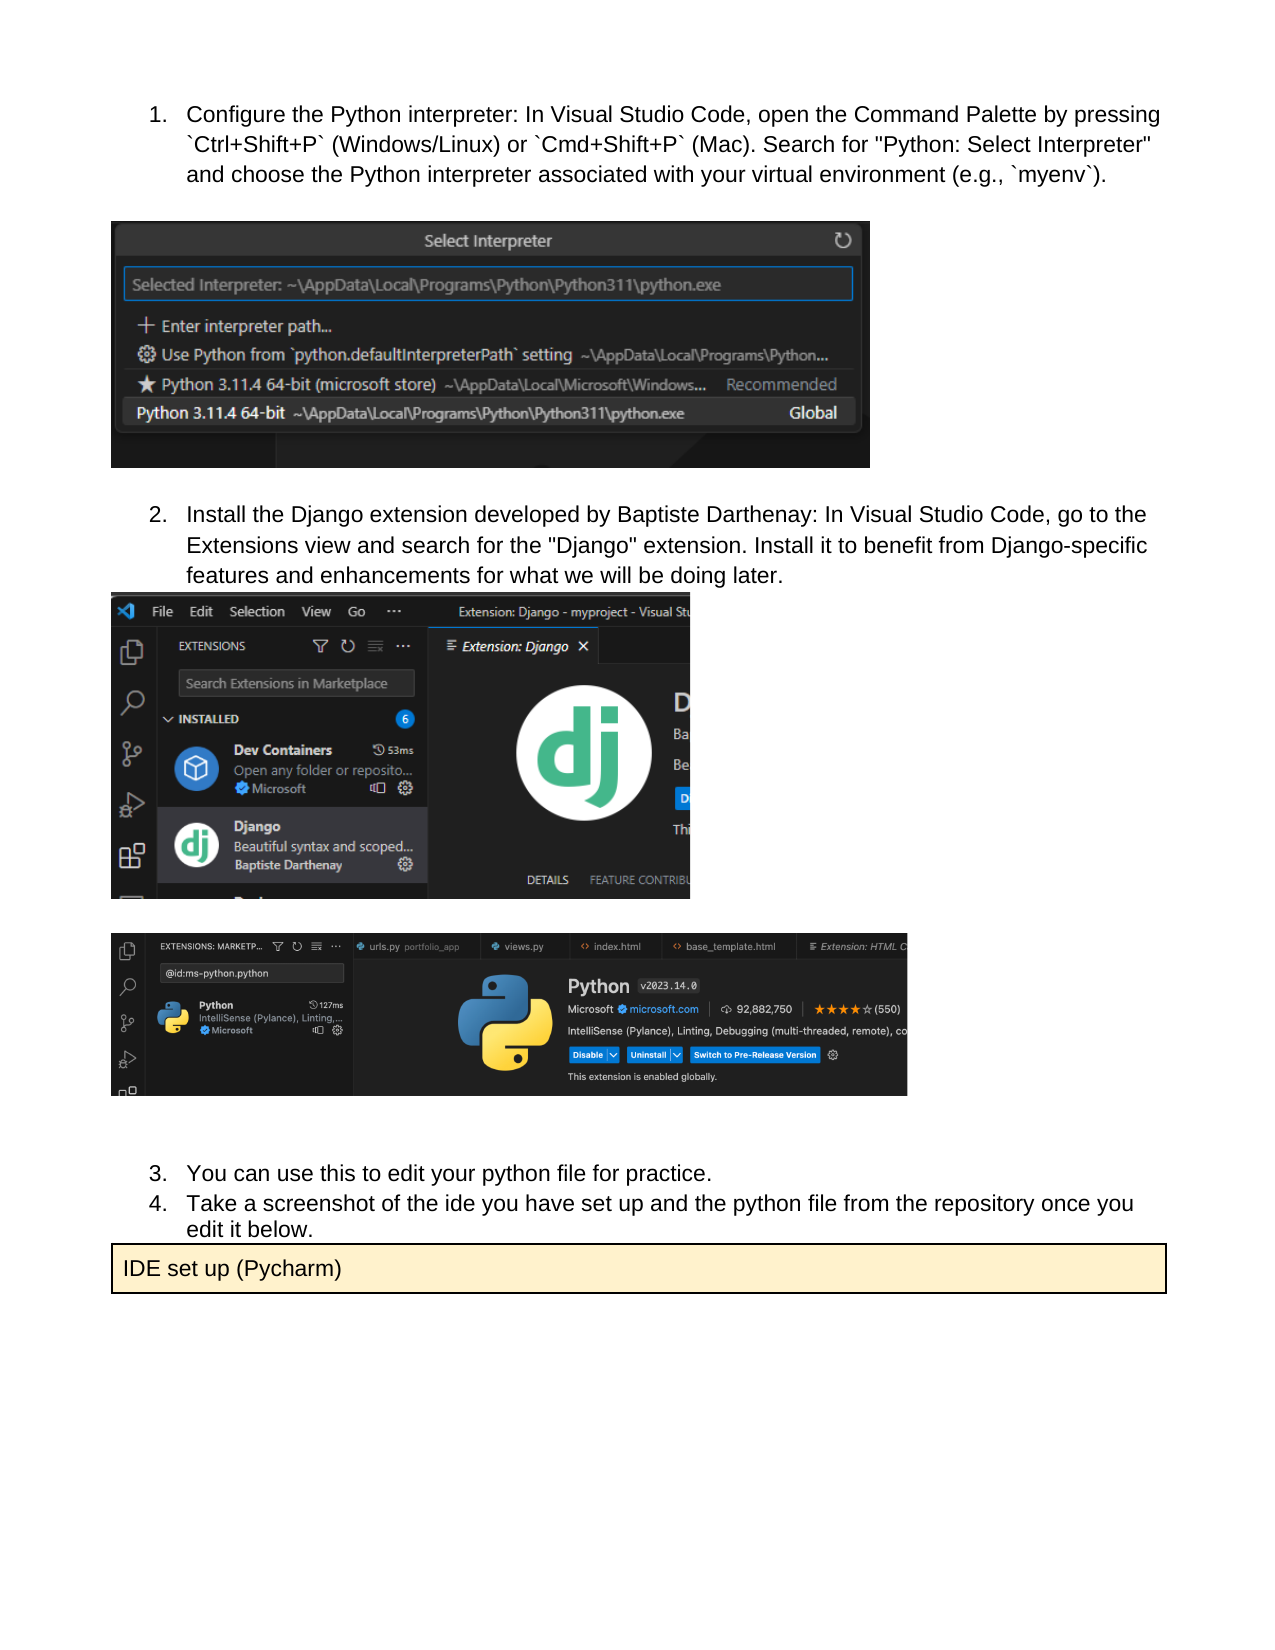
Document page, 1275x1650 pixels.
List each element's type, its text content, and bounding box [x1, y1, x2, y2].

picture [111, 933, 908, 1096]
list You can use this to edit your python file for practice. [149, 1159, 1164, 1186]
picture [111, 221, 870, 468]
picture [111, 592, 691, 899]
list Take a screenshot of the ide you have set up and the python file from the repository once you edit it below. [149, 1190, 1164, 1242]
list Install the Django extension developed by Baptiste Darthenay: In Visual Studio Code, go to the Extensions view and search for the "Django" extension. Install it to benefit from Django-specific features and enhancements for what we will be doing later. [149, 501, 1164, 588]
list Configure the Python interpreter: In Visual Studio Code, open the Command Palette by pressing `Ctrl+Shift+P` (Windows/Linux) or `Cmd+Shift+P` (Mac). Search for "Python: Select Interpreter" and choose the Python interpreter associated with your virtual environment (e.g., `myenv`). [149, 101, 1164, 188]
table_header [113, 1245, 1165, 1292]
